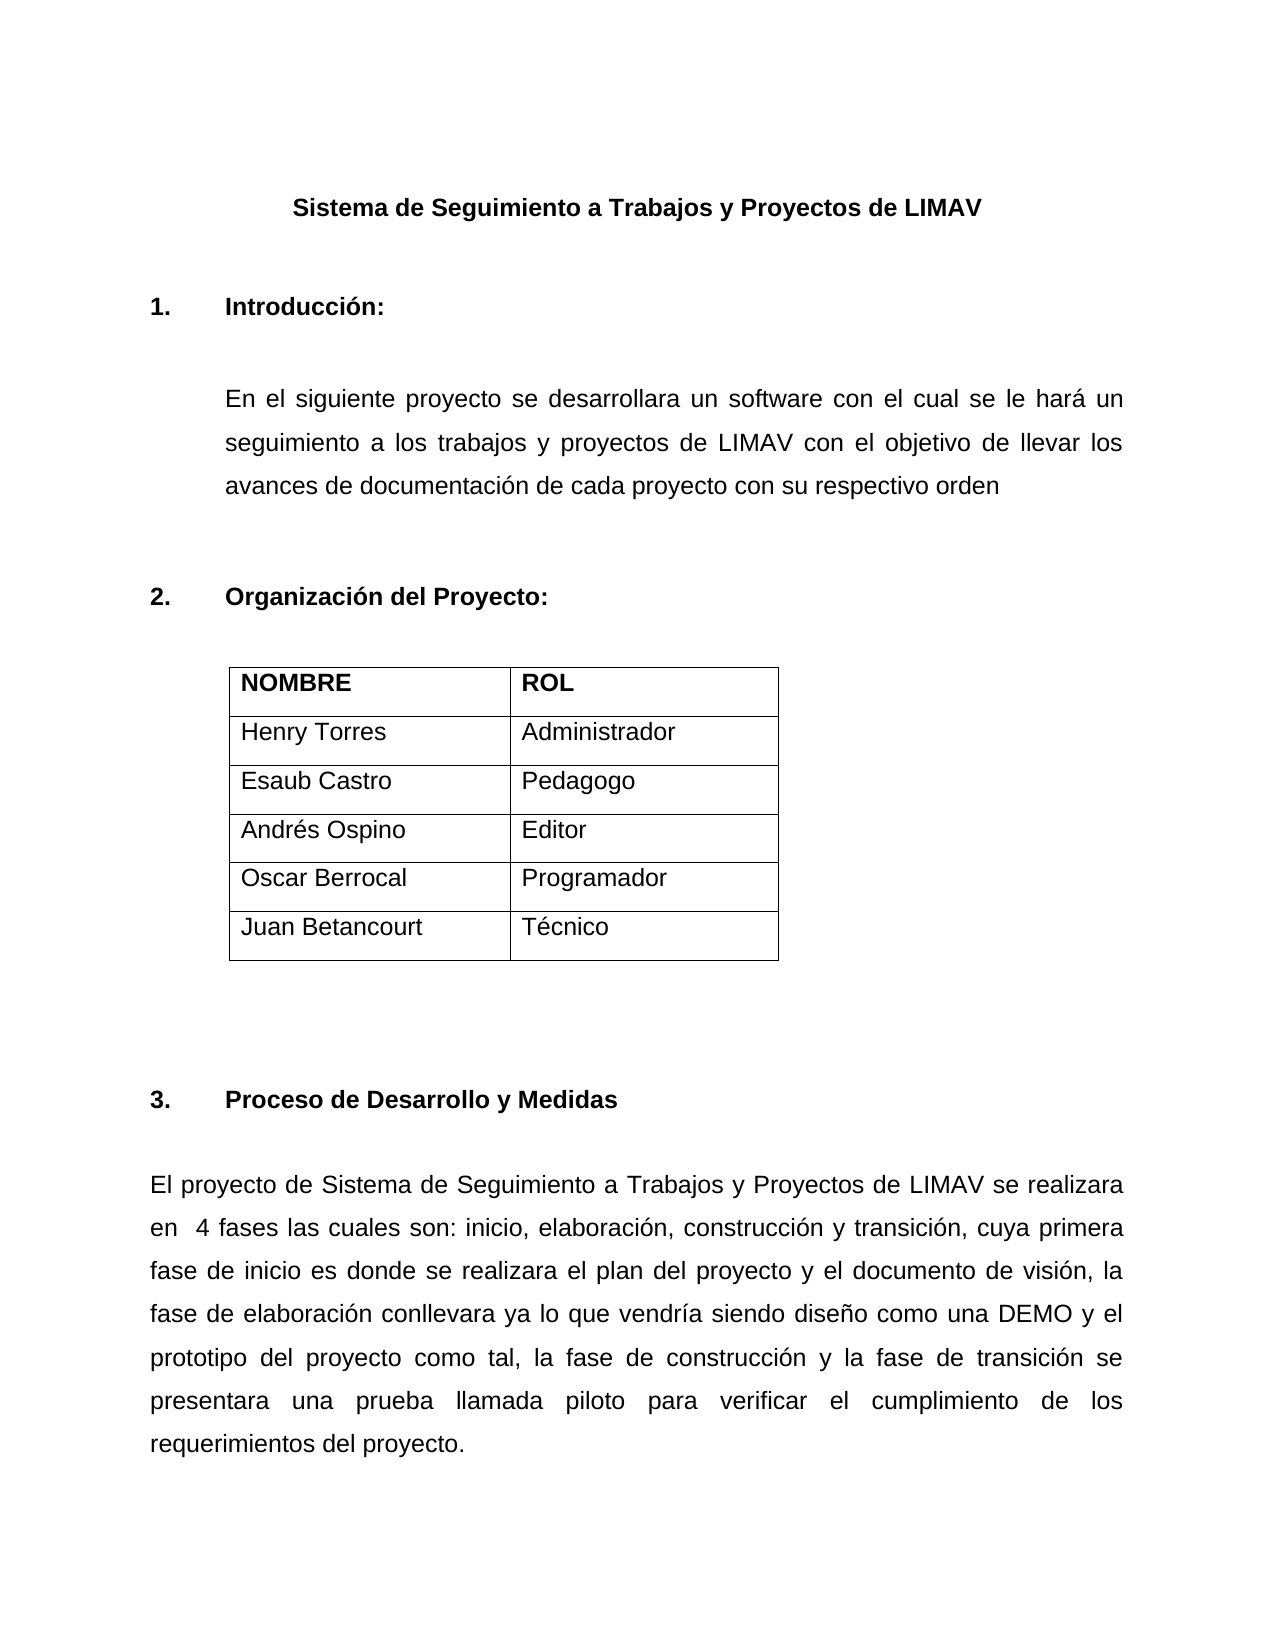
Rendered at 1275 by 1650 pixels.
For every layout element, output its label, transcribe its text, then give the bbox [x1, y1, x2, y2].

table_header NOMBRE [230, 668, 510, 716]
subtitle Introducción: [150, 292, 1125, 321]
table_cell Programador [511, 863, 778, 911]
table_header ROL [511, 668, 778, 716]
table_cell Pedagogo [511, 766, 778, 813]
table_cell Oscar Berrocal [230, 863, 510, 911]
text El proyecto de Sistema de Seguimiento a Trabajos y Proyectos de LIMAV se realizara en 4 fases las cuales son: inicio, elaboración, construcción y transición, cuya primera fase de inicio es donde se realizara el plan del proyecto y el documento de visión, la fase de elaboración conllevara ya lo que vendría siendo diseño como una DEMO y el prototipo del proyecto como tal, la fase de construcción y la fase de transición se presentara una prueba llamada piloto para verificar el cumplimiento de los requerimientos del proyecto. [150, 1170, 1125, 1457]
table_cell Juan Betancourt [230, 912, 510, 960]
table_cell Administrador [511, 717, 778, 765]
table_cell Andrés Ospino [230, 815, 510, 862]
subtitle Organización del Proyecto: [150, 582, 1125, 611]
text En el siguiente proyecto se desarrollara un software con el cual se le hará un seguimiento a los trabajos y proyectos de LIMAV con el objetivo de llevar los avances de documentación de cada proyecto con su respectivo orden [225, 384, 1125, 499]
table_cell Técnico [511, 912, 778, 960]
subtitle Proceso de Desarrollo y Medidas [150, 1084, 1125, 1113]
table_cell Henry Torres [230, 717, 510, 765]
table_cell Esaub Castro [230, 766, 510, 813]
table_cell Editor [511, 815, 778, 862]
text Sistema de Seguimiento a Trabajos y Proyectos de LIMAV [150, 193, 1125, 222]
